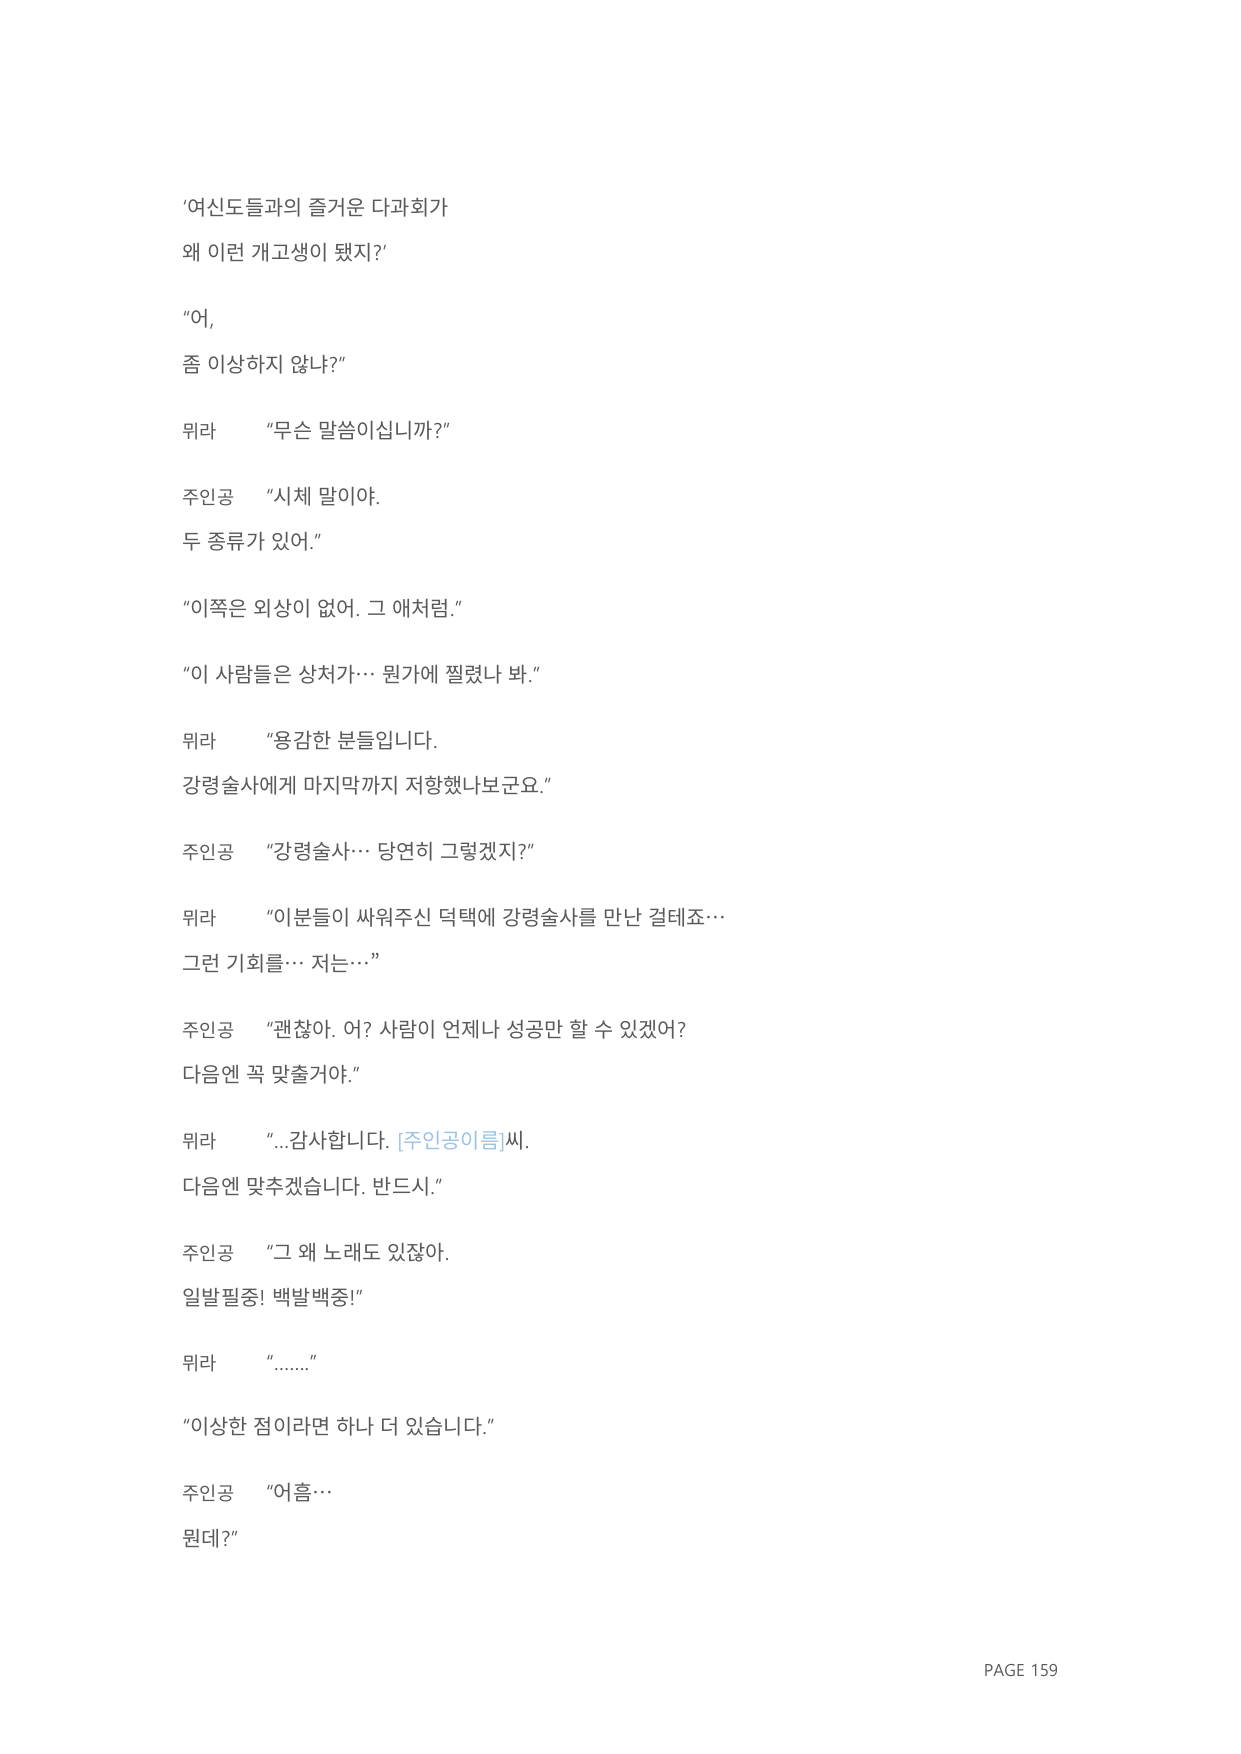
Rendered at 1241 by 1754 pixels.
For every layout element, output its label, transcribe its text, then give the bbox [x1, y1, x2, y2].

text “이 사람들은 상처가… 뭔가에 찔렸나 봐.” [182, 658, 1058, 688]
text 주인공 “시체 말이야. 두 종류가 있어.” [182, 480, 1058, 556]
text “이쪽은 외상이 없어. 그 애처럼.” [182, 592, 1058, 622]
text “어, 좀 이상하지 않냐?” [182, 303, 1058, 378]
text 주인공 “괜찮아. 어? 사람이 언제나 성공만 할 수 있겠어? 다음엔 꼭 맞출거야.” [182, 1013, 1058, 1089]
text 뮈라 “무슨 말씀이십니까?” [182, 414, 1058, 444]
text 뮈라 “이분들이 싸워주신 덕택에 강령술사를 만난 걸테죠… 그런 기회를… 저는…” [182, 902, 1058, 977]
text 뮈라 “…….” [182, 1347, 1058, 1376]
text 주인공 “그 왜 노래도 있잖아. 일발필중! 백발백중!” [182, 1236, 1058, 1312]
text 주인공 “강령술사… 당연히 그렇겠지?” [182, 836, 1058, 866]
text “이상한 점이라면 하나 더 있습니다.” [182, 1411, 1058, 1441]
text 뮈라 “…감사합니다. [주인공이름]씨. 다음엔 맞추겠습니다. 반드시.” [182, 1124, 1058, 1200]
text 주인공 “어흠… 뭔데?” [182, 1477, 1058, 1552]
text 뮈라 “용감한 분들입니다. 강령술사에게 마지막까지 저항했나보군요.” [182, 724, 1058, 799]
text ‘여신도들과의 즐거운 다과회가 왜 이런 개고생이 됐지?’ [182, 191, 1058, 267]
